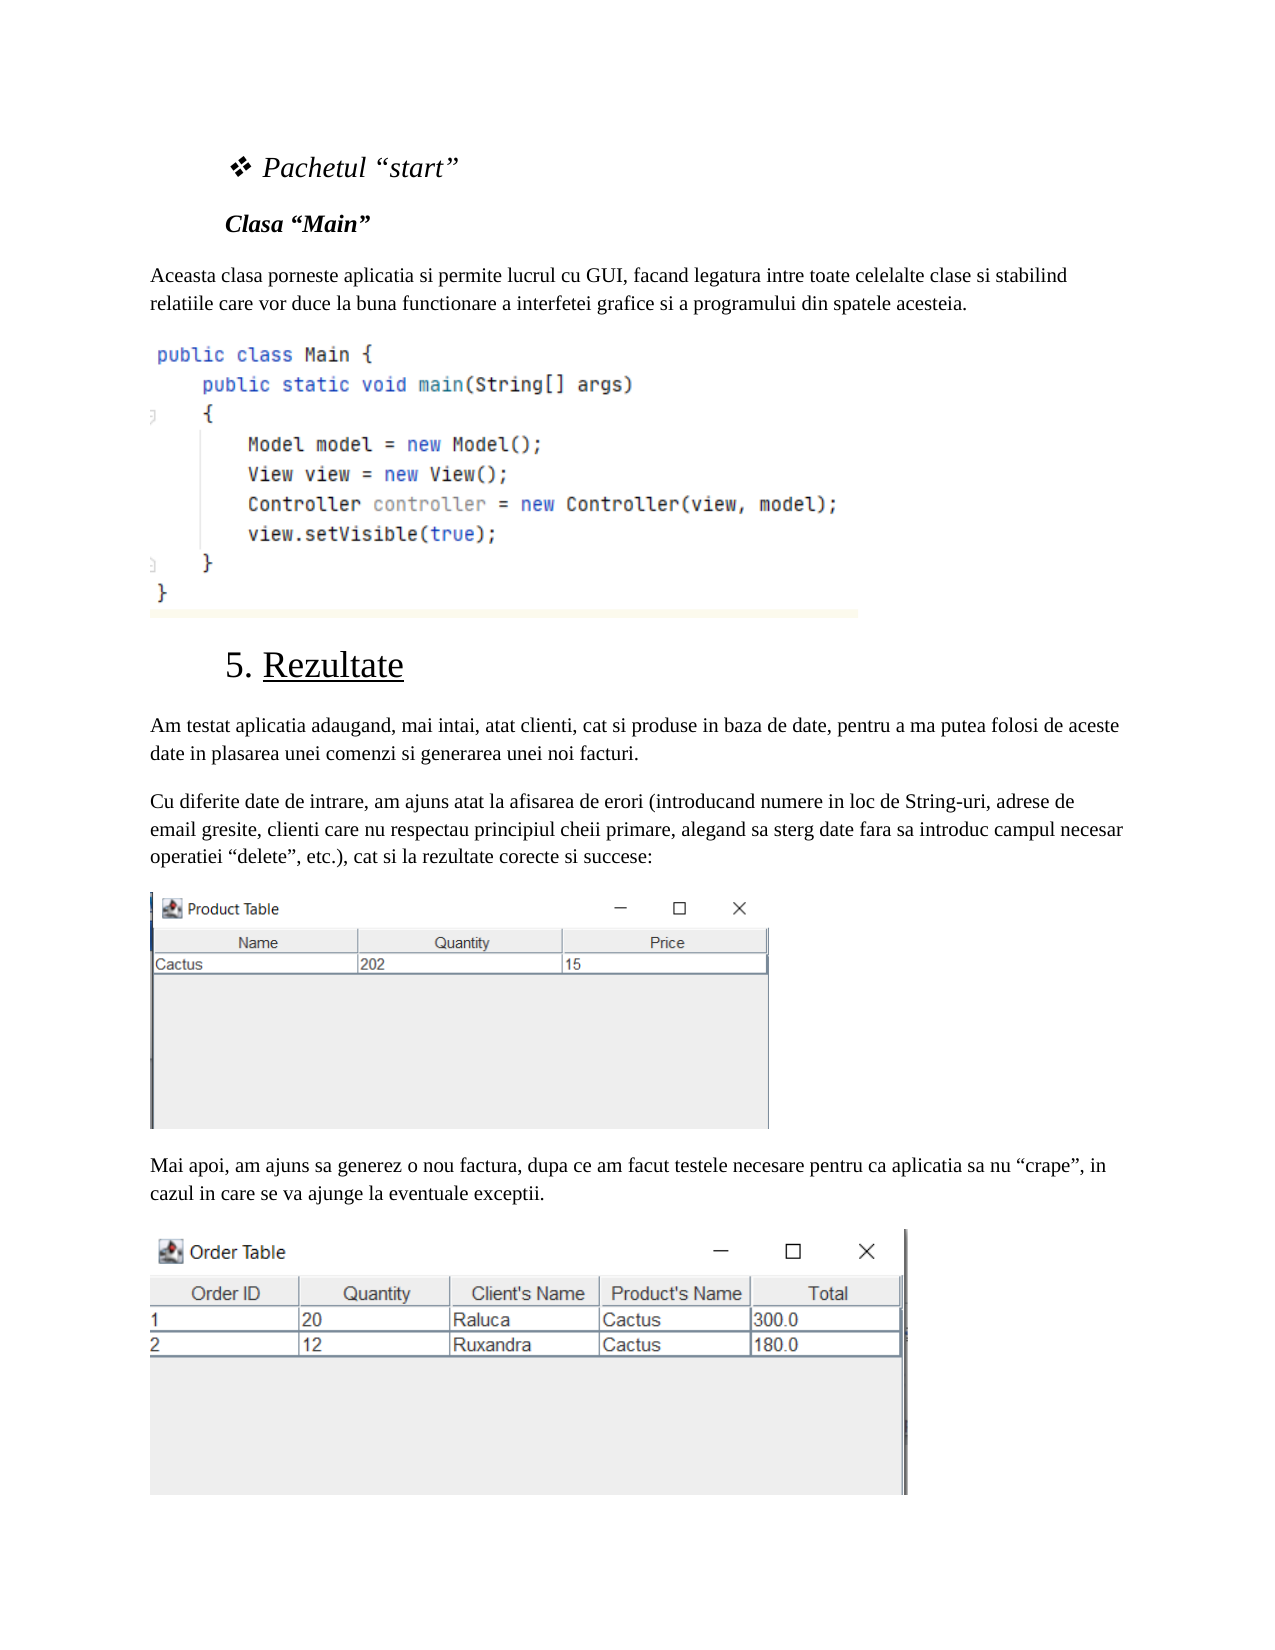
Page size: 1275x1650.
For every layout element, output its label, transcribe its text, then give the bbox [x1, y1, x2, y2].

text Aceasta clasa porneste aplicatia si permite lucrul cu GUI, facand legatura intre toate celelalte clase si stabilind relatiile care vor duce la buna functionare a interfetei grafice si a programului din spatele acesteia. [150, 263, 1125, 315]
text Mai apoi, am ajuns sa generez o nou factura, dupa ce am facut testele necesare pentru ca aplicatia sa nu “crape”, in cazul in care se va ajunge la eventuale exceptii. [150, 1153, 1125, 1205]
picture [150, 339, 859, 618]
text Clasa “Main” [225, 209, 1125, 238]
list Rezultate [225, 643, 1125, 686]
list Pachetul “start” [225, 150, 1125, 184]
picture [150, 1229, 908, 1495]
picture [150, 892, 770, 1129]
text Cu diferite date de intrare, am ajuns atat la afisarea de erori (introducand numere in loc de String-uri, adrese de email gresite, clienti care nu respectau principiul cheii primare, alegand sa sterg date fara sa introduc campul necesar operatiei “delete”, etc.), cat si la rezultate corecte si succese: [150, 789, 1125, 868]
text Am testat aplicatia adaugand, mai intai, atat clienti, cat si produse in baza de date, pentru a ma putea folosi de aceste date in plasarea unei comenzi si generarea unei noi facturi. [150, 713, 1125, 765]
